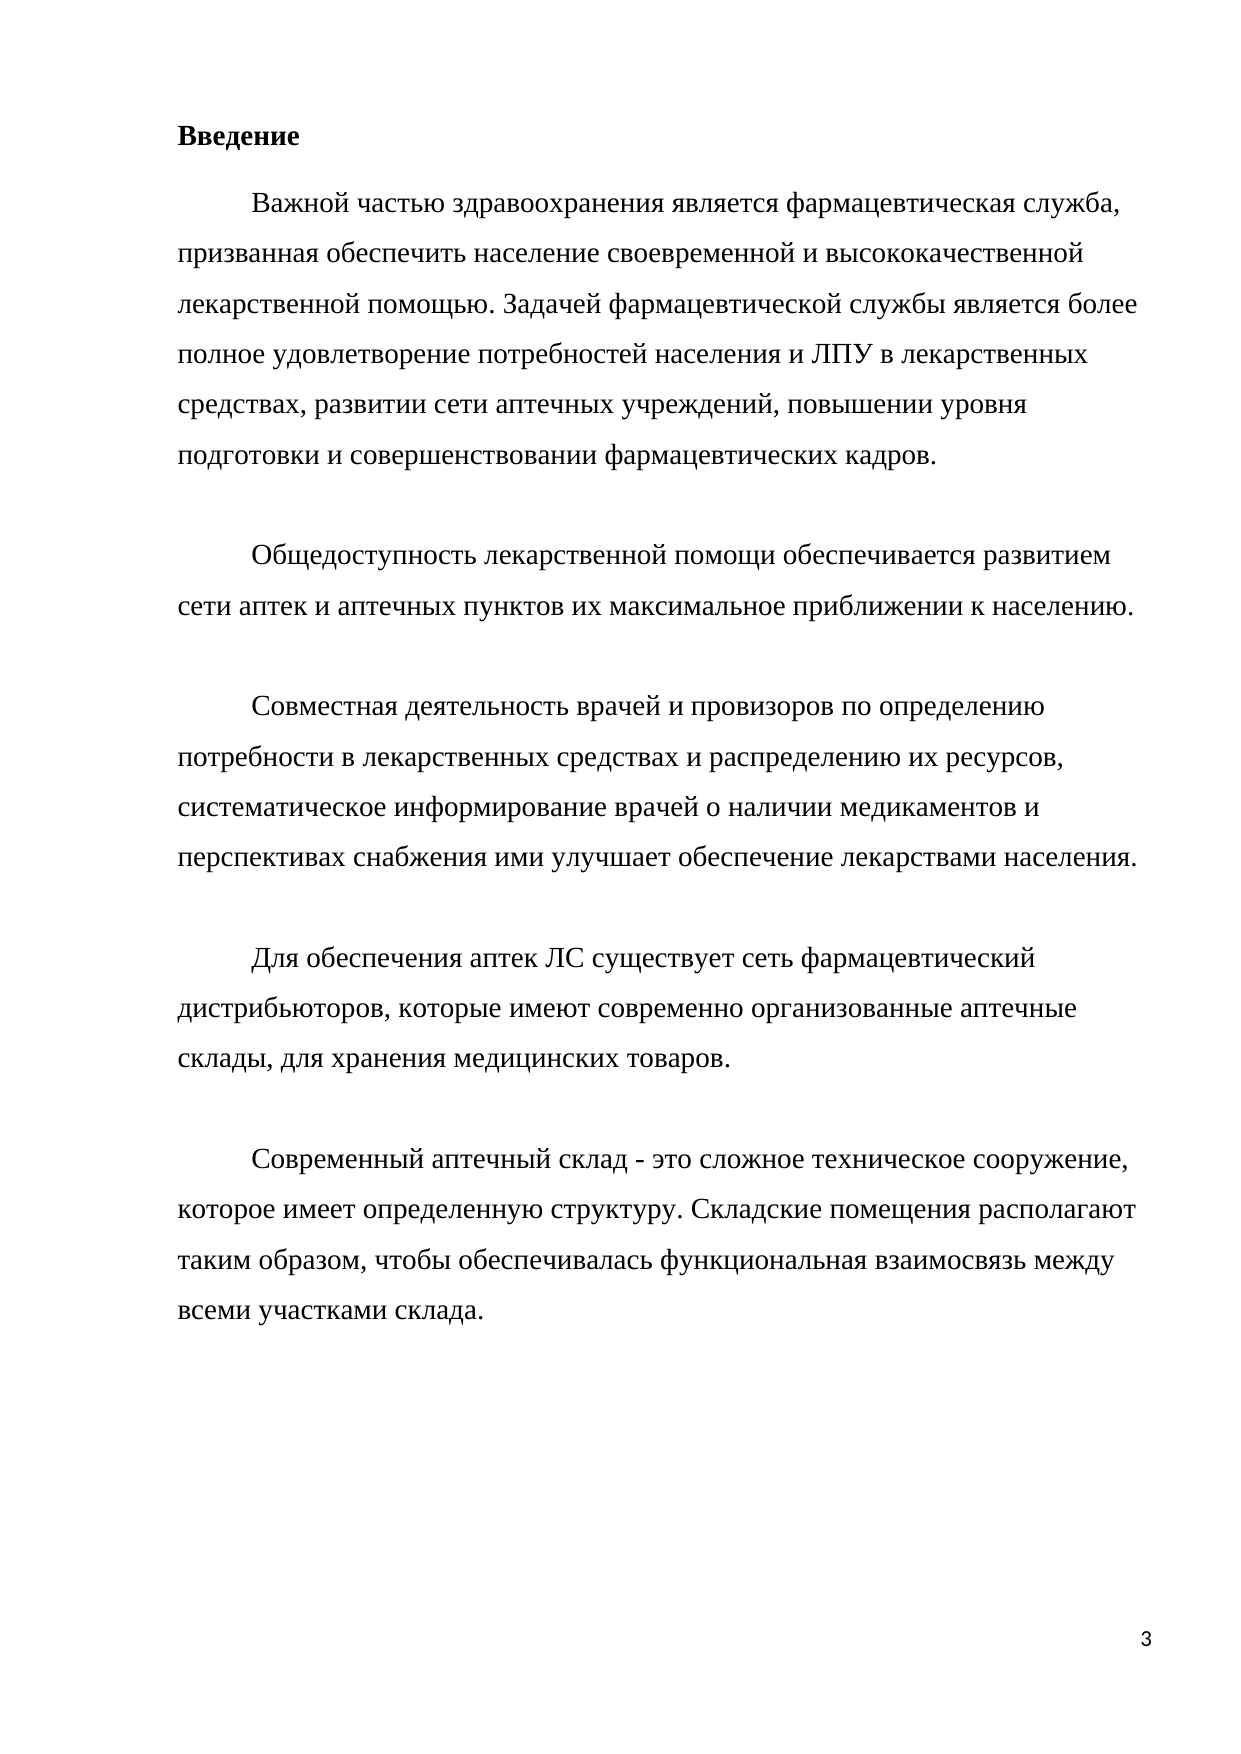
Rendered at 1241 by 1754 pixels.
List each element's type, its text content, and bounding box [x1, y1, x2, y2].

text Введение [177, 118, 1152, 152]
text Общедоступность лекарственной помощи обеспечивается развитием сети аптек и аптечных пунктов их максимальное приближении к населению. [177, 537, 1152, 621]
text Важной частью здравоохранения является фармацевтическая служба, призванная обеспечить население своевременной и высококачественной лекарственной помощью. Задачей фармацевтической службы является более полное удовлетворение потребностей населения и ЛПУ в лекарственных средствах, развитии сети аптечных учреждений, повышении уровня подготовки и совершенствовании фармацевтических кадров. [177, 185, 1152, 470]
text Для обеспечения аптек ЛС существует сеть фармацевтический дистрибьюторов, которые имеют современно организованные аптечные склады, для хранения медицинских товаров. [177, 940, 1152, 1074]
text Современный аптечный склад - это сложное техническое сооружение, которое имеет определенную структуру. Складские помещения располагают таким образом, чтобы обеспечивалась функциональная взаимосвязь между всеми участками склада. [177, 1141, 1152, 1326]
text Совместная деятельность врачей и провизоров по определению потребности в лекарственных средствах и распределению их ресурсов, систематическое информирование врачей о наличии медикаментов и перспективах снабжения ими улучшает обеспечение лекарствами населения. [177, 688, 1152, 873]
